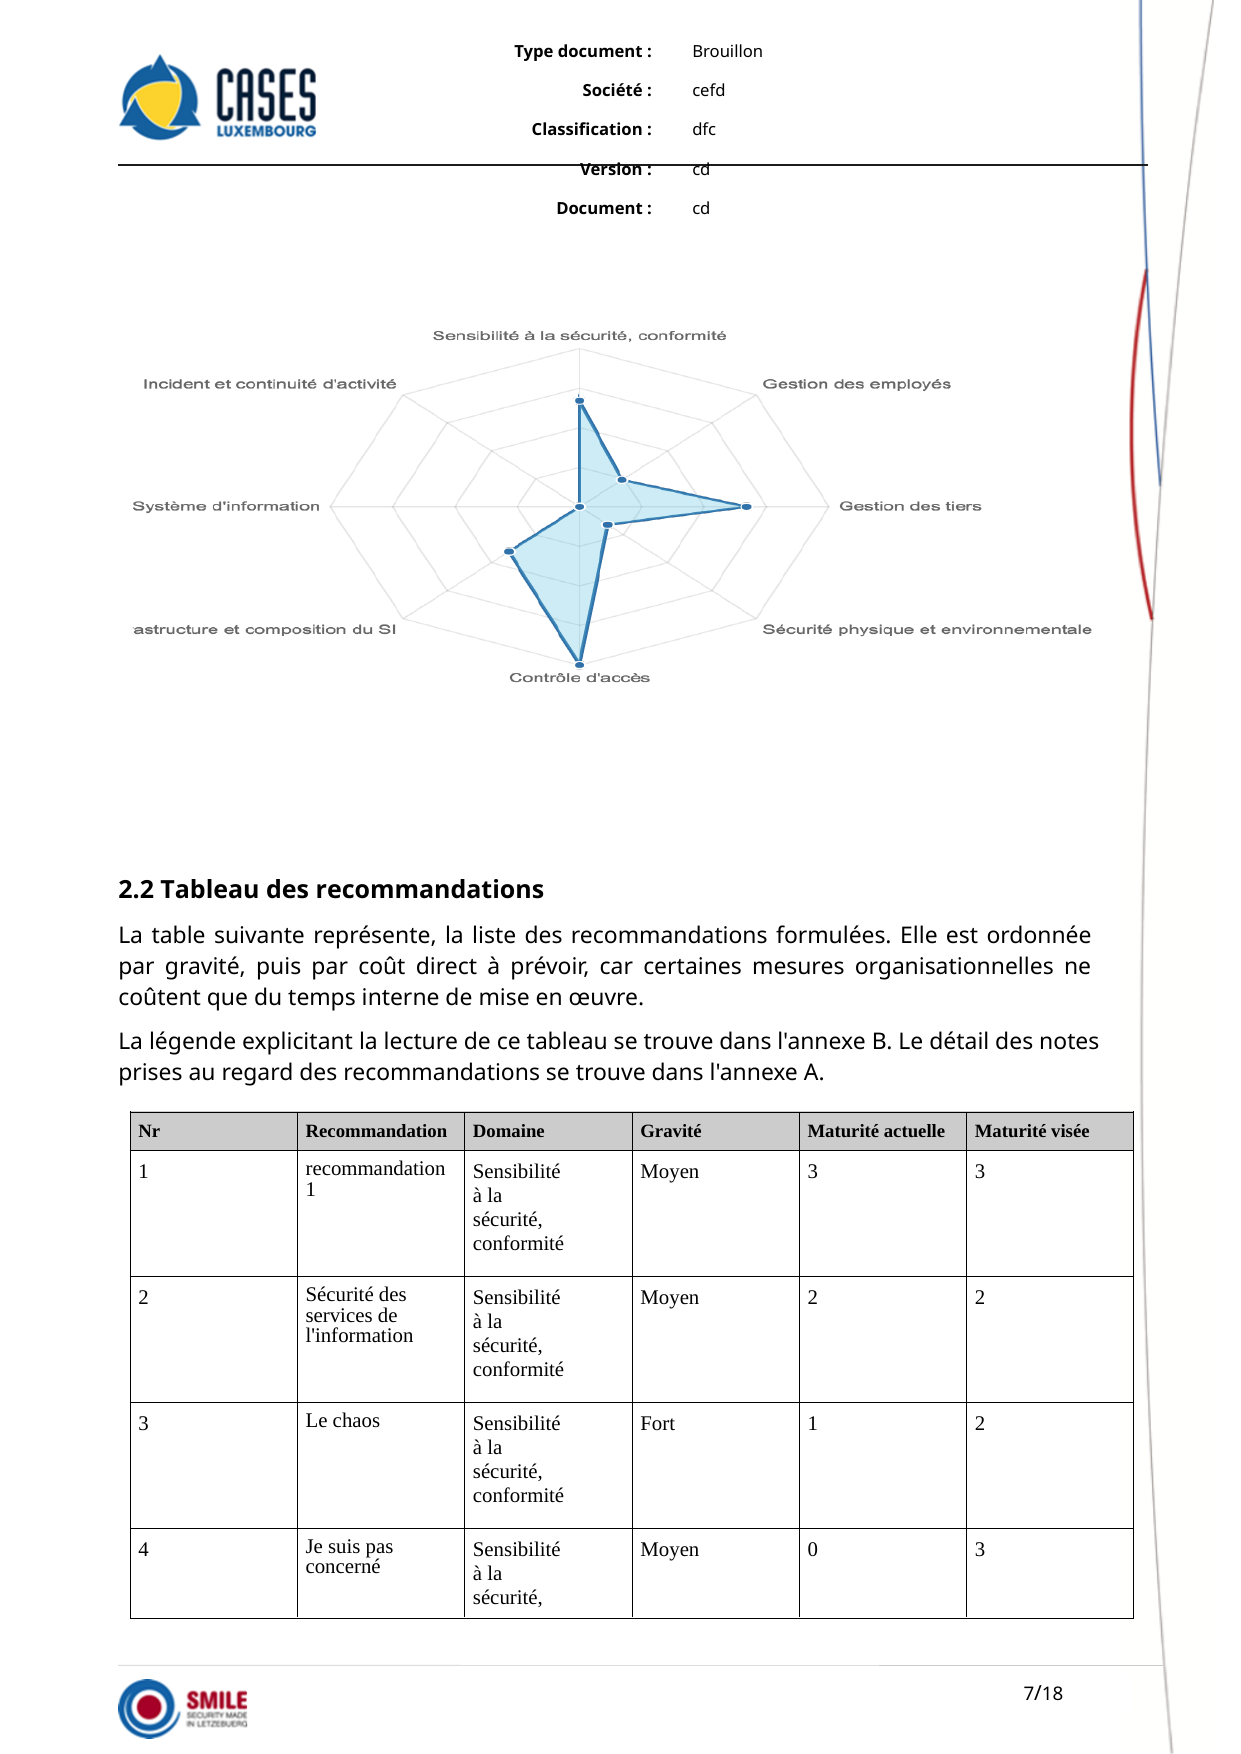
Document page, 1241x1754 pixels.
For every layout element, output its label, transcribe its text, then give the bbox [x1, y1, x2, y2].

table_cell Moyen [633, 1529, 799, 1617]
table_cell 3 [967, 1529, 1133, 1617]
table_cell 3 [131, 1403, 297, 1528]
table_cell 2 [967, 1403, 1133, 1528]
table_cell 2 [967, 1277, 1133, 1402]
text La légende explicitant la lecture de ce tableau se trouve dans l'annexe B. Le détail des notes prises au regard des recommandations se trouve dans l'annexe A. [118, 1025, 1122, 1087]
table_header Domaine [465, 1113, 632, 1150]
table_cell 2 [800, 1277, 966, 1402]
picture [118, 53, 317, 142]
table_cell 4 [131, 1529, 297, 1617]
table_header Maturité actuelle [800, 1113, 966, 1150]
table_cell Sensibilité à la sécurité, conformité [465, 1403, 632, 1528]
table_cell Fort [633, 1403, 799, 1528]
picture [118, 1679, 248, 1739]
table_cell Moyen [633, 1151, 799, 1276]
table_cell 1 [131, 1151, 297, 1276]
table_cell Je suis pas concerné [298, 1529, 464, 1617]
picture [132, 197, 1108, 816]
table_cell 0 [800, 1529, 966, 1617]
table_cell recommandation 1 [298, 1151, 464, 1276]
text 2.2 Tableau des recommandations [118, 872, 1122, 906]
table_cell 3 [800, 1151, 966, 1276]
table_cell 1 [800, 1403, 966, 1528]
text La table suivante représente, la liste des recommandations formulées. Elle est ordonnée par gravité, puis par coût direct à prévoir, car certaines mesures organisationnelles ne coûtent que du temps interne de mise en œuvre. [118, 919, 1093, 1012]
table_cell Le chaos [298, 1403, 464, 1528]
table_cell 3 [967, 1151, 1133, 1276]
table_cell 2 [131, 1277, 297, 1402]
table_cell Sensibilité à la sécurité, conformité [465, 1529, 632, 1617]
table_cell Moyen [633, 1277, 799, 1402]
table_cell Sensibilité à la sécurité, conformité [465, 1277, 632, 1402]
table_header Maturité visée [967, 1113, 1133, 1150]
table_cell Sensibilité à la sécurité, conformité [465, 1151, 632, 1276]
picture [1122, 0, 1215, 1754]
table_cell Sécurité des services de l'information [298, 1277, 464, 1402]
table_header Nr [131, 1113, 297, 1150]
table_header Gravité [633, 1113, 799, 1150]
table_header Recommandation [298, 1113, 464, 1150]
